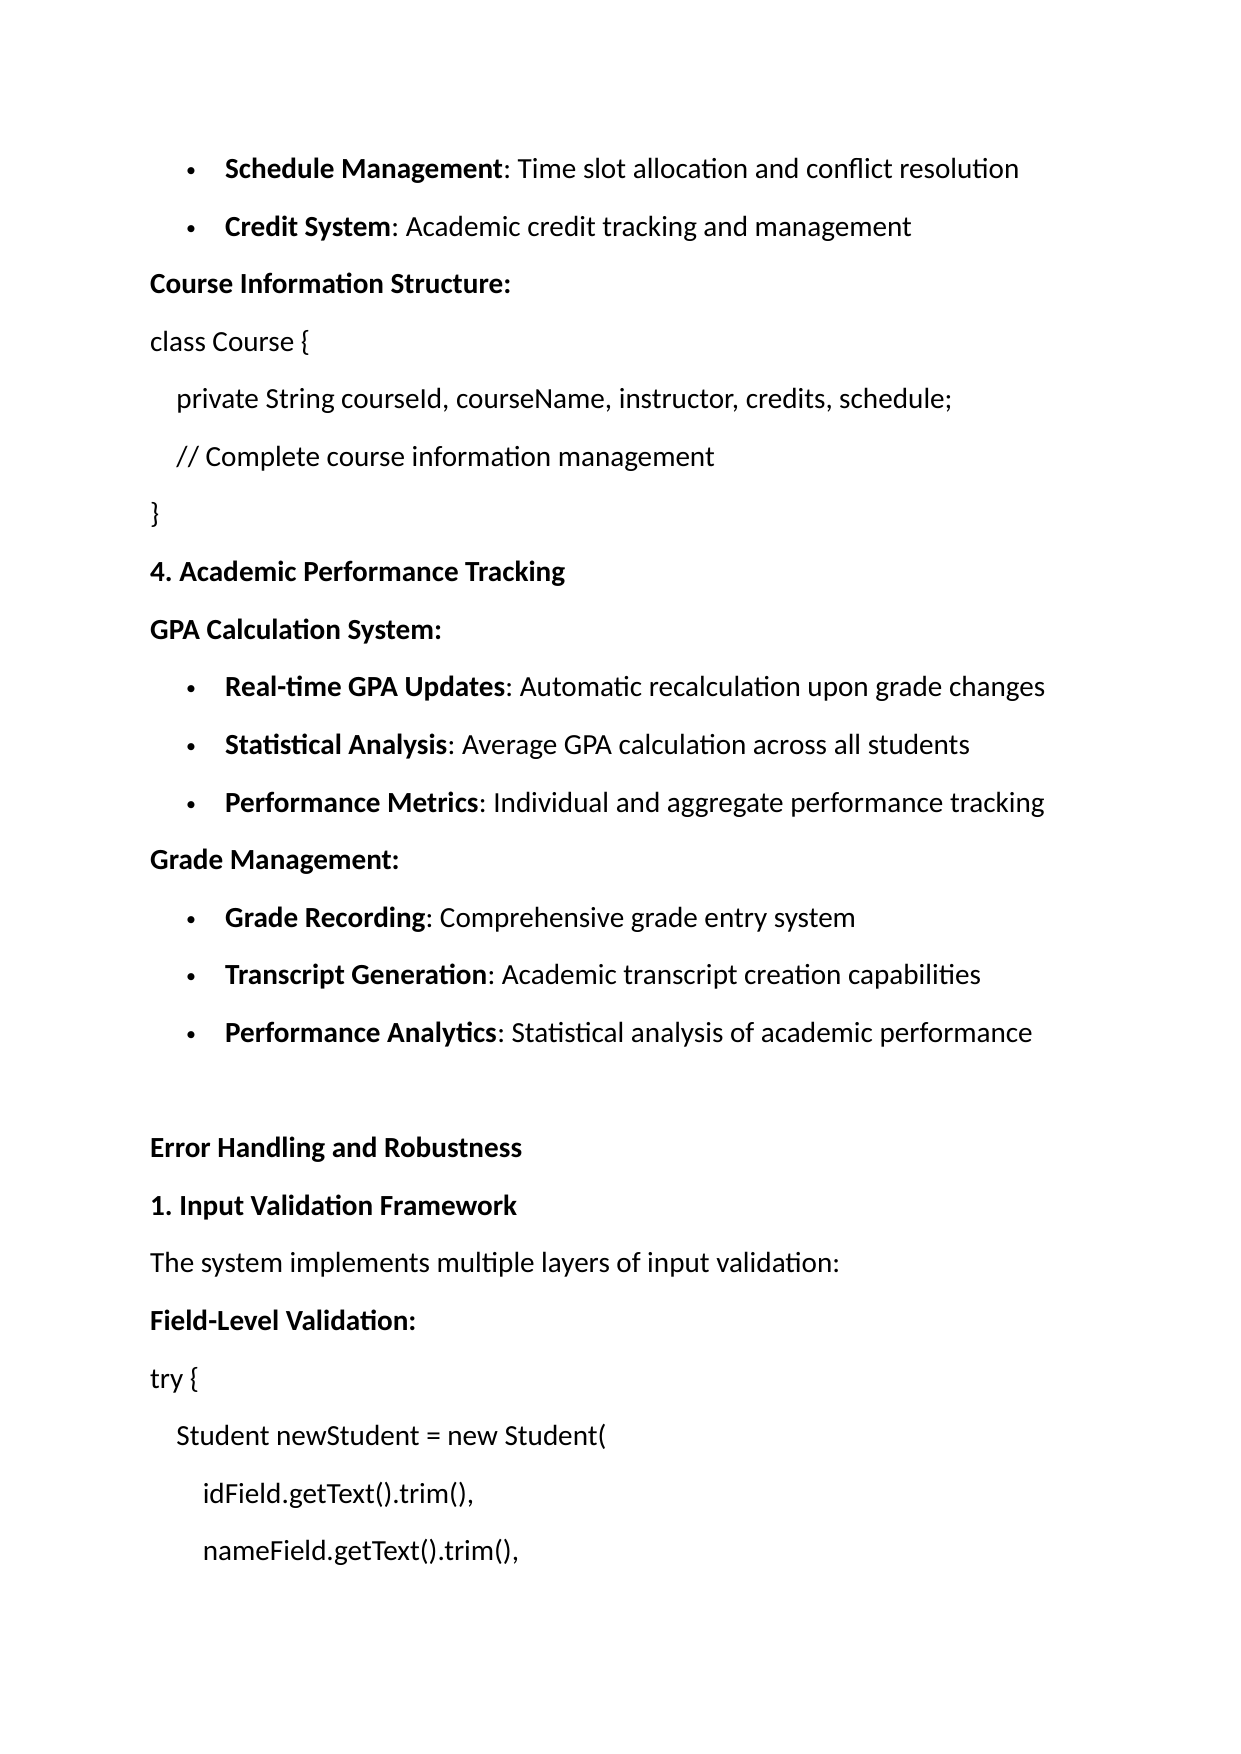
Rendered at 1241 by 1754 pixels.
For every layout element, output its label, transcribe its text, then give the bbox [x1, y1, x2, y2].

list Performance Metrics: Individual and aggregate performance tracking [187, 784, 1090, 819]
list Schedule Management: Time slot allocation and conflict resolution [187, 150, 1090, 186]
text nameField.getText().trim(), [150, 1532, 1090, 1568]
list Performance Analytics: Statistical analysis of academic performance [187, 1014, 1090, 1050]
text // Complete course information management [150, 438, 1090, 474]
text Error Handling and Robustness [150, 1129, 1090, 1165]
text Student newStudent = new Student( [150, 1417, 1090, 1453]
text Course Information Structure: [150, 265, 1090, 301]
text try { [150, 1360, 1090, 1395]
list Grade Recording: Comprehensive grade entry system [187, 899, 1090, 934]
list Transcript Generation: Academic transcript creation capabilities [187, 956, 1090, 992]
text idField.getText().trim(), [150, 1475, 1090, 1511]
text Field-Level Validation: [150, 1302, 1090, 1338]
text The system implements multiple layers of input validation: [150, 1244, 1090, 1280]
text 4. Academic Performance Tracking [150, 553, 1090, 589]
list Real-time GPA Updates: Automatic recalculation upon grade changes [187, 668, 1090, 704]
text class Course { [150, 323, 1090, 358]
text GPA Calculation System: [150, 611, 1090, 646]
text private String courseId, courseName, instructor, credits, schedule; [150, 380, 1090, 416]
text Grade Management: [150, 841, 1090, 877]
text 1. Input Validation Framework [150, 1187, 1090, 1222]
text } [150, 496, 1090, 531]
list Statistical Analysis: Average GPA calculation across all students [187, 726, 1090, 762]
list Credit System: Academic credit tracking and management [187, 208, 1090, 243]
